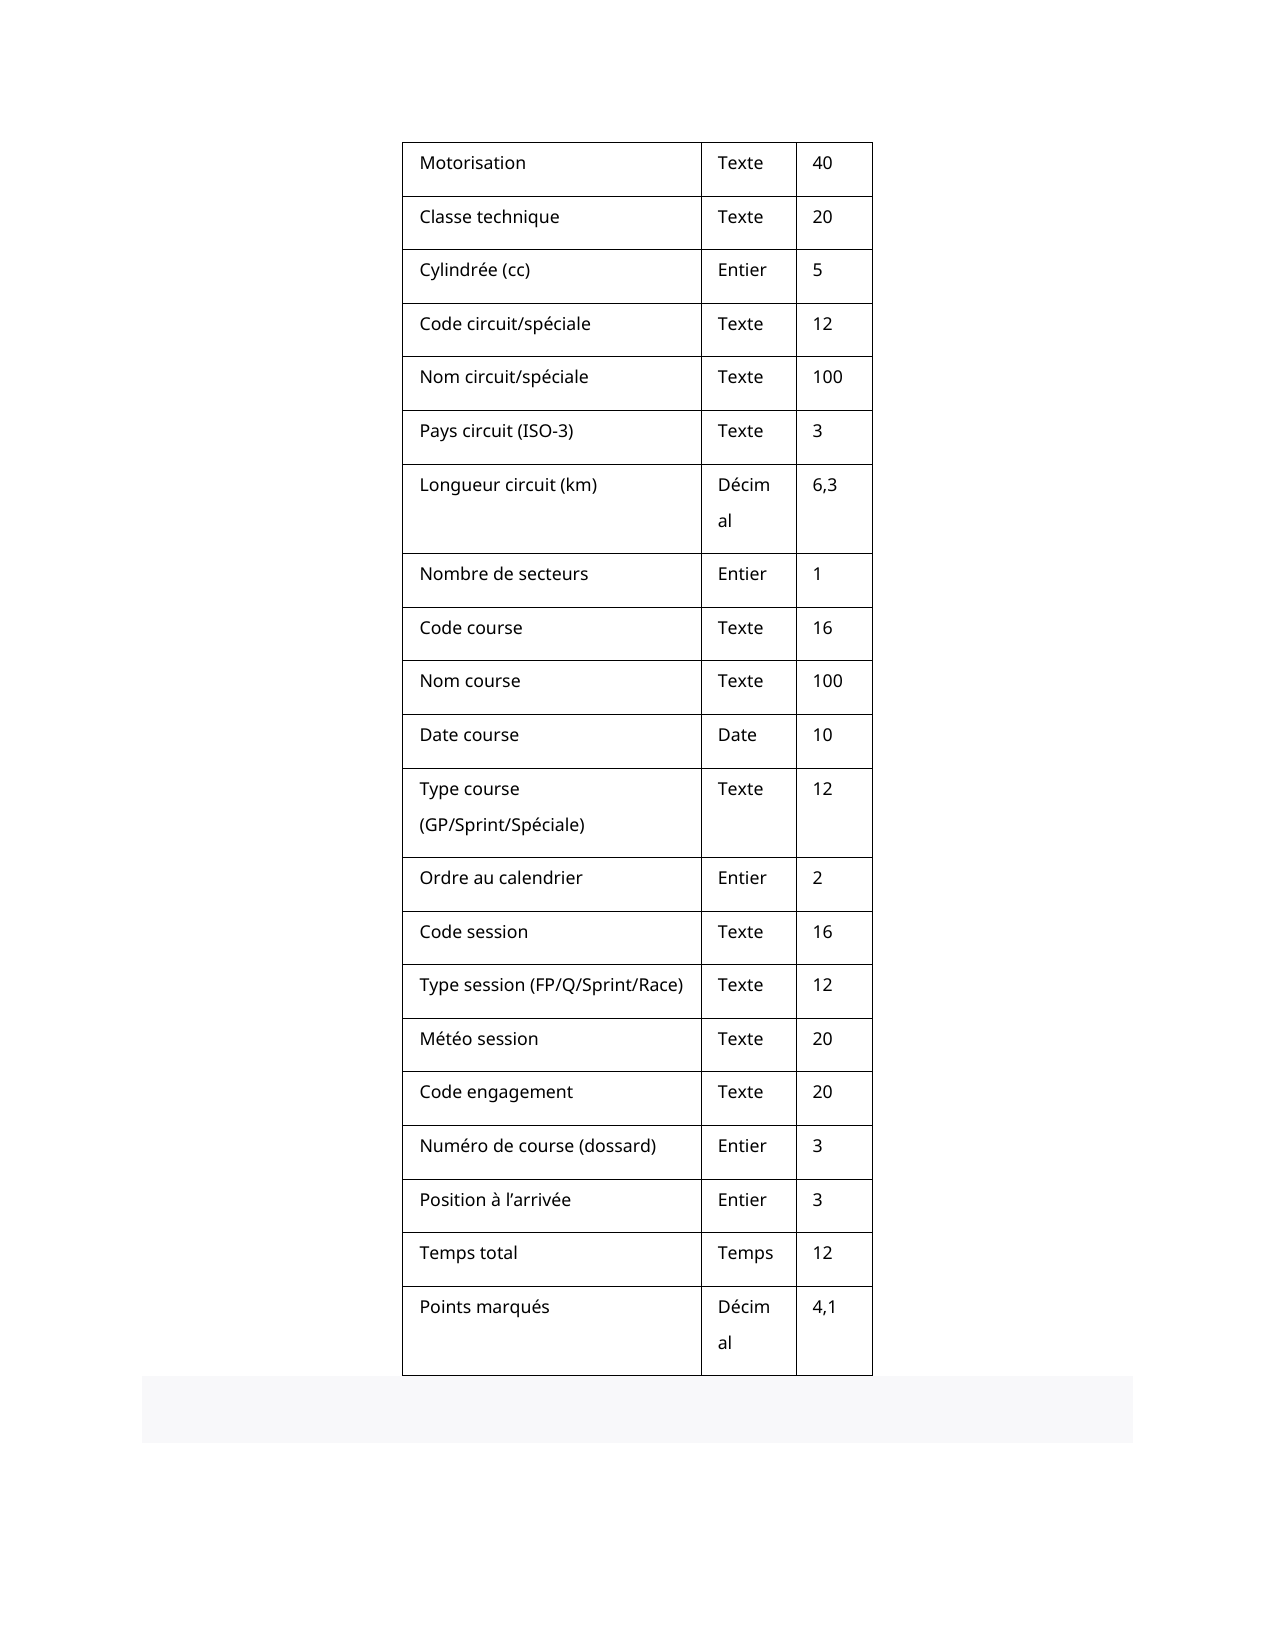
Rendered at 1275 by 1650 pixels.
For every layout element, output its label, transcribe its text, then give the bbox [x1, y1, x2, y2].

table_cell Type session (FP/Q/Sprint/Race) [403, 965, 701, 1018]
table_cell Entier [702, 250, 796, 303]
table_cell 20 [797, 197, 872, 249]
table_cell 16 [797, 912, 872, 964]
table_cell Temps [702, 1233, 796, 1286]
table_cell Nombre de secteurs [403, 554, 701, 607]
table_cell Texte [702, 661, 796, 714]
table_cell Texte [702, 411, 796, 463]
table_cell 3 [797, 411, 872, 463]
table_cell Motorisation [403, 143, 701, 196]
table_cell Temps total [403, 1233, 701, 1286]
table_cell Entier [702, 554, 796, 607]
table_cell Texte [702, 965, 796, 1018]
table_cell 16 [797, 608, 872, 660]
table_cell Code course [403, 608, 701, 660]
table_cell Décimal [702, 1287, 796, 1375]
table_cell Entier [702, 858, 796, 911]
table_cell Type course (GP/Sprint/Spéciale) [403, 769, 701, 857]
table_cell 12 [797, 769, 872, 857]
table_cell Météo session [403, 1019, 701, 1071]
table_cell Entier [702, 1180, 796, 1232]
table_cell 4,1 [797, 1287, 872, 1375]
table_cell 12 [797, 1233, 872, 1286]
table_cell 40 [797, 143, 872, 196]
table_cell Longueur circuit (km) [403, 465, 701, 553]
table_cell Code engagement [403, 1072, 701, 1125]
table_cell 3 [797, 1180, 872, 1232]
table_cell Cylindrée (cc) [403, 250, 701, 303]
table_cell 3 [797, 1126, 872, 1178]
table_cell Points marqués [403, 1287, 701, 1375]
table_cell Texte [702, 912, 796, 964]
table_cell 10 [797, 715, 872, 767]
table_cell 5 [797, 250, 872, 303]
table_cell 100 [797, 661, 872, 714]
table_cell Texte [702, 357, 796, 410]
table_cell 6,3 [797, 465, 872, 553]
table_cell Entier [702, 1126, 796, 1178]
table_cell Texte [702, 608, 796, 660]
table_cell Date course [403, 715, 701, 767]
table_cell Numéro de course (dossard) [403, 1126, 701, 1178]
table_cell Texte [702, 143, 796, 196]
table_cell Texte [702, 304, 796, 356]
table_cell Ordre au calendrier [403, 858, 701, 911]
table_cell Code session [403, 912, 701, 964]
table_cell 100 [797, 357, 872, 410]
table_cell Code circuit/spéciale [403, 304, 701, 356]
table_cell 20 [797, 1072, 872, 1125]
table_cell Nom circuit/spéciale [403, 357, 701, 410]
table_cell Décimal [702, 465, 796, 553]
table_cell Position à l’arrivée [403, 1180, 701, 1232]
table_cell 1 [797, 554, 872, 607]
table_cell 12 [797, 304, 872, 356]
table_cell Date [702, 715, 796, 767]
table_cell Texte [702, 769, 796, 857]
table_cell Texte [702, 197, 796, 249]
table_cell Pays circuit (ISO-3) [403, 411, 701, 463]
table_cell 2 [797, 858, 872, 911]
table_cell 20 [797, 1019, 872, 1071]
table_cell Texte [702, 1072, 796, 1125]
table_cell Texte [702, 1019, 796, 1071]
table_cell 12 [797, 965, 872, 1018]
table_cell Classe technique [403, 197, 701, 249]
table_cell Nom course [403, 661, 701, 714]
